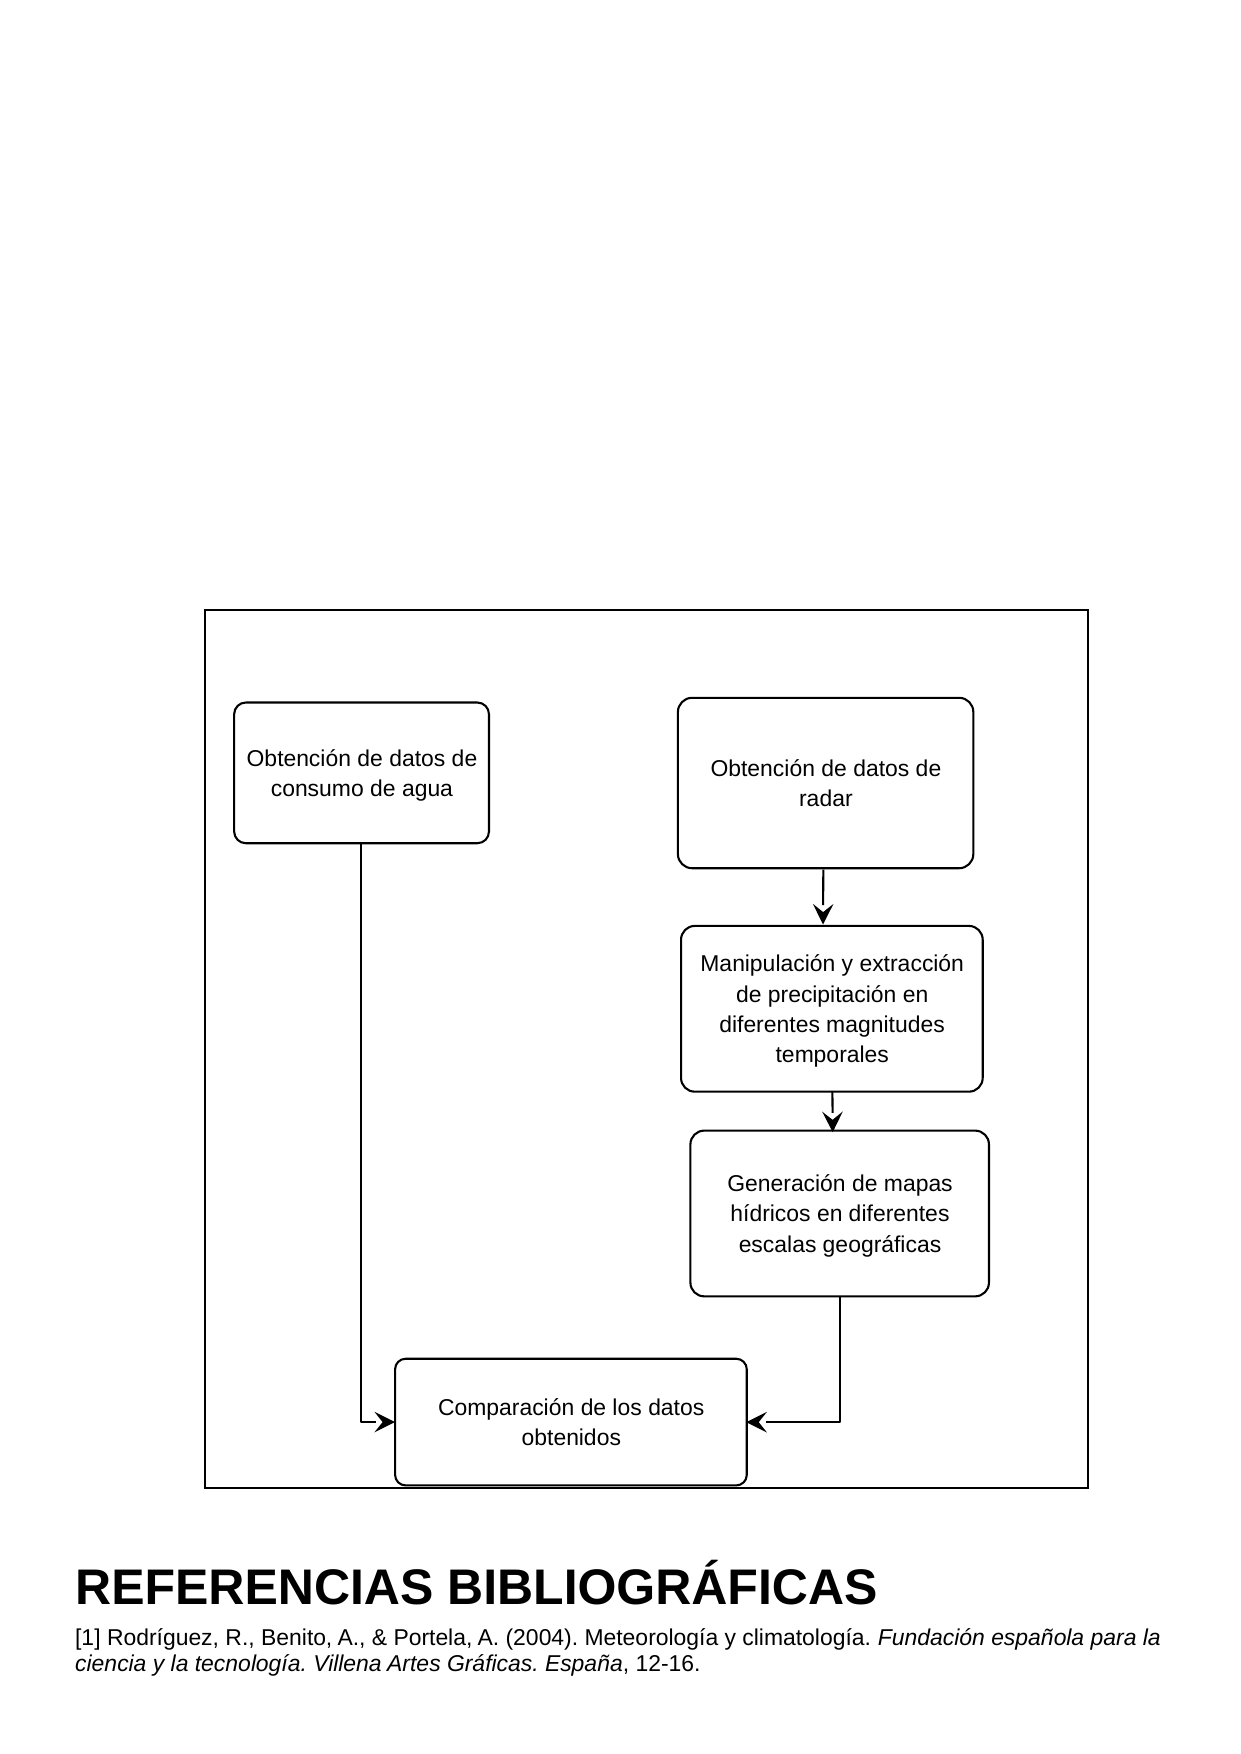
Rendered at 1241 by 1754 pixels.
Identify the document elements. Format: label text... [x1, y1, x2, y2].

text [1] Rodríguez, R., Benito, A., & Portela, A. (2004). Meteorología y climatología. Fundación española para la ciencia y la tecnología. Villena Artes Gráficas. España, 12-16. [75, 1624, 1165, 1676]
subtitle REFERENCIAS BIBLIOGRÁFICAS [75, 1009, 1165, 1615]
